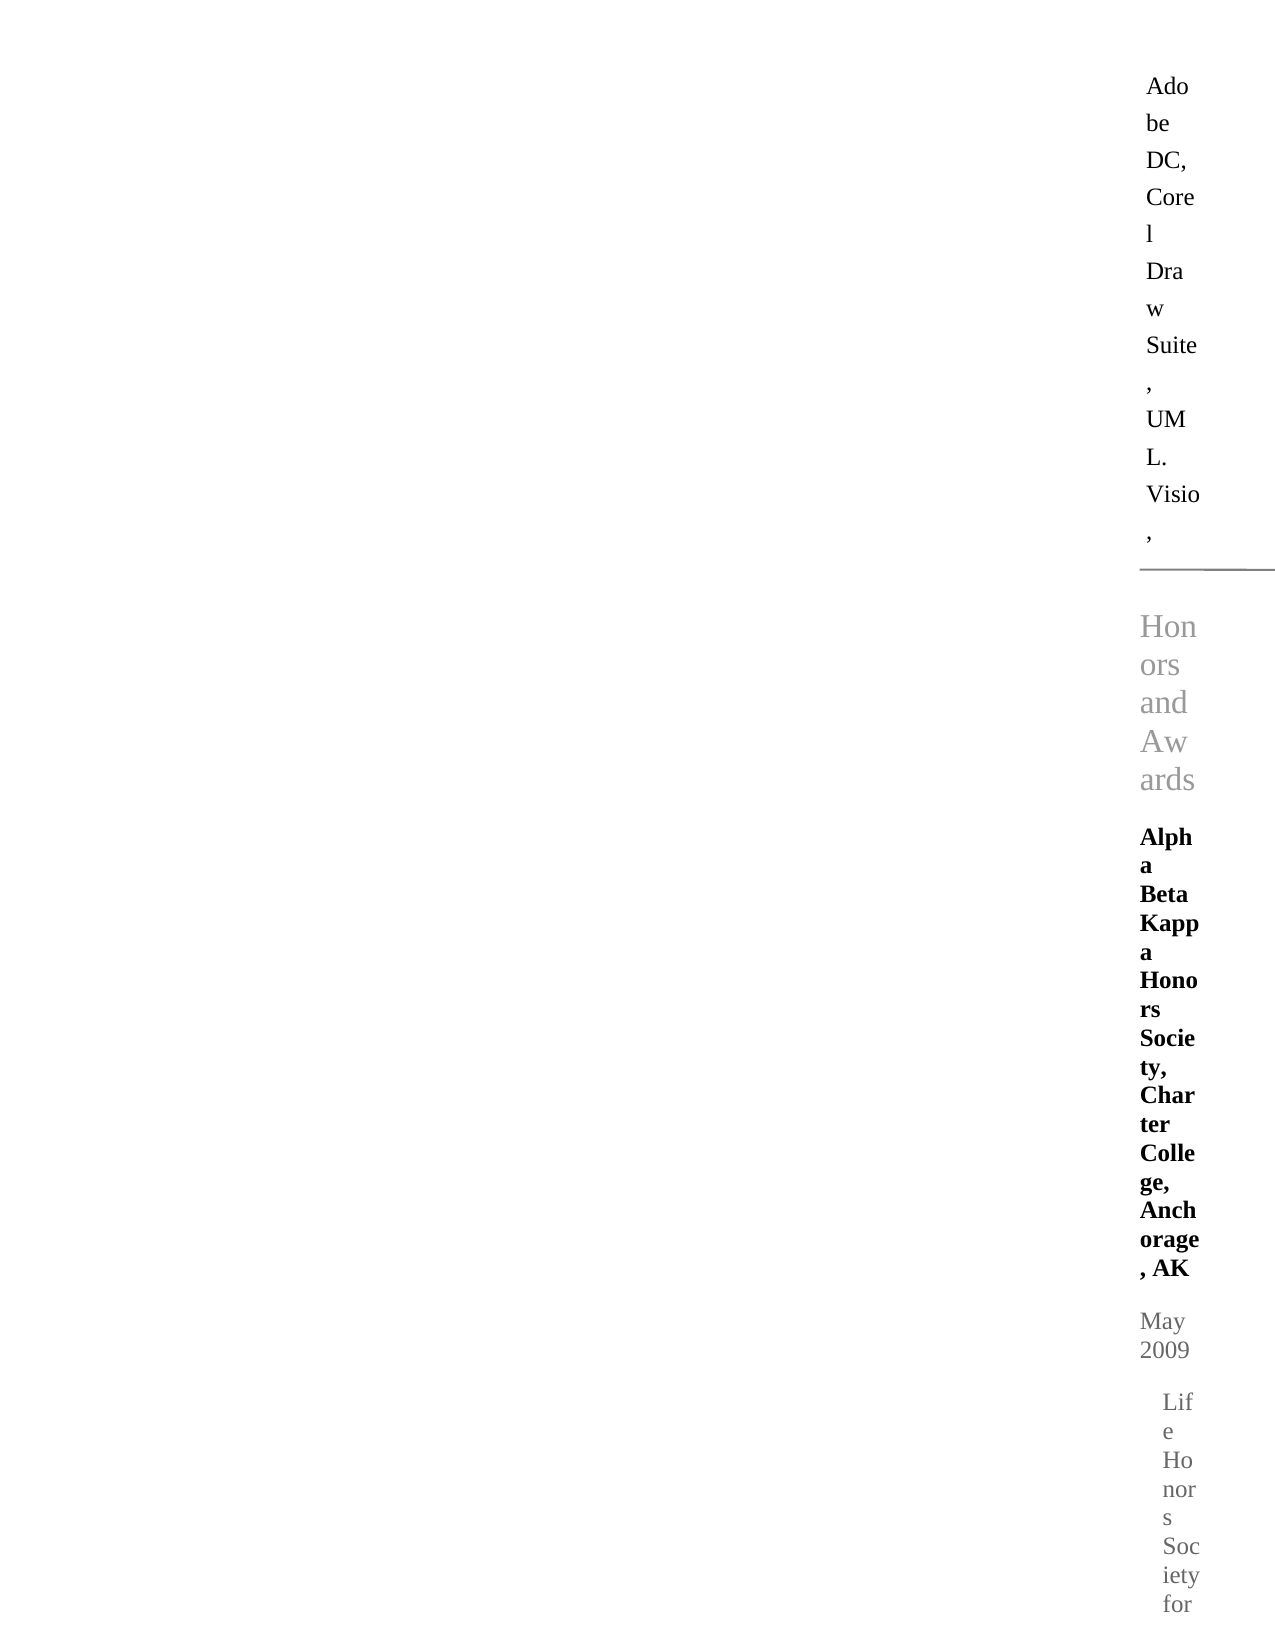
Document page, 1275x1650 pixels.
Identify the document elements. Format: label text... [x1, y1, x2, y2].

text Honors and Awards [1139, 606, 1200, 798]
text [1140, 71, 1200, 544]
text May 2009 [1139, 1306, 1200, 1363]
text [1162, 1387, 1200, 1617]
text Alpha Beta Kappa Honors Society, Charter College, Anchorage, AK [1139, 822, 1200, 1282]
